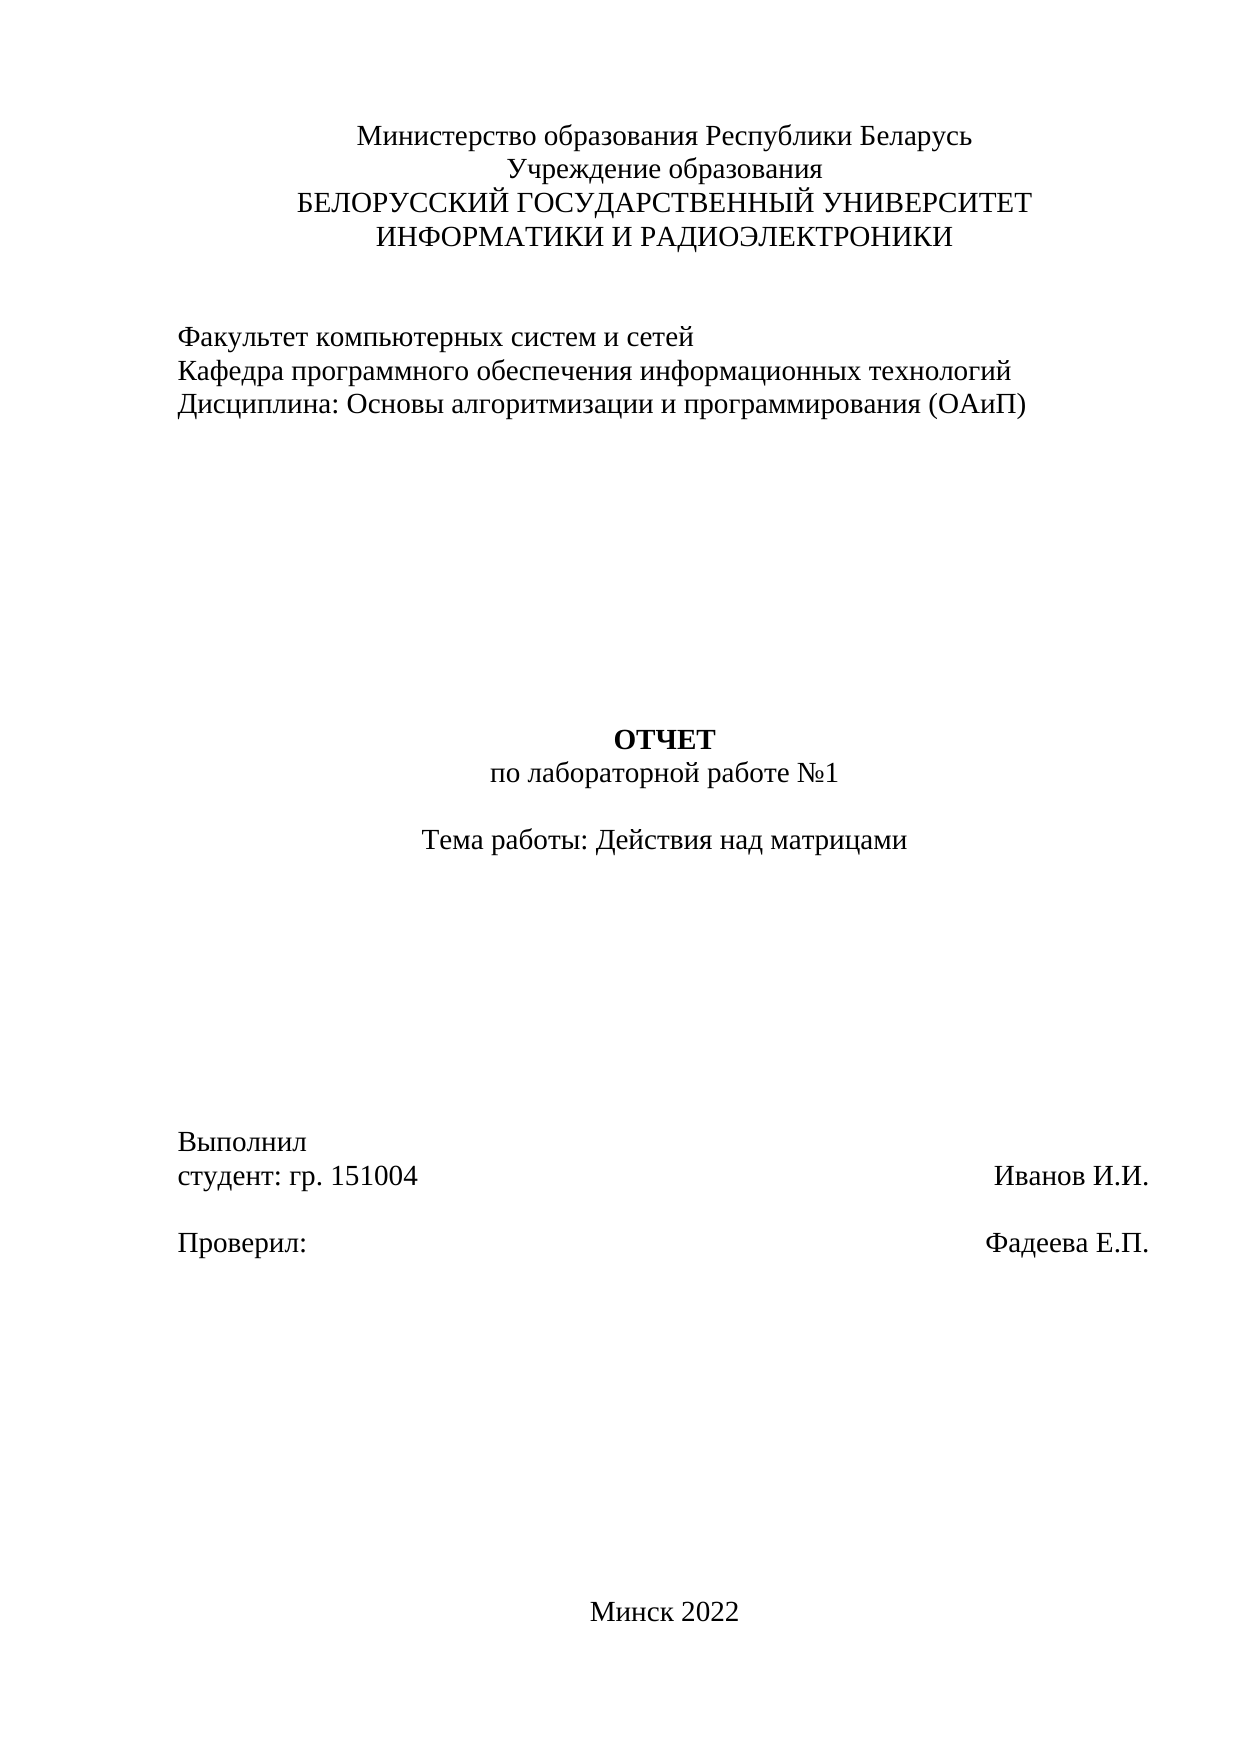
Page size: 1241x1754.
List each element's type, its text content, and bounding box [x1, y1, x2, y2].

text по лабораторной работе №1 [177, 755, 1152, 789]
text Выполнил [177, 1124, 1152, 1158]
text БЕЛОРУССКИЙ ГОСУДАРСТВЕННЫЙ УНИВЕРСИТЕТ [177, 185, 1152, 219]
text Факультет компьютерных систем и сетей [177, 319, 1152, 353]
text студент: гр. 151004 Иванов И.И. [177, 1158, 1152, 1191]
text Учреждение образования [177, 152, 1152, 185]
text Минск 2022 [177, 1594, 1152, 1627]
text Министерство образования Республики Беларусь [177, 118, 1152, 152]
text ИНФОРМАТИКИ И РАДИОЭЛЕКТРОНИКИ [177, 219, 1152, 252]
text Тема работы: Действия над матрицами [177, 822, 1152, 856]
text Кафедра программного обеспечения информационных технологий [177, 353, 1152, 386]
text Проверил: Фадеева Е.П. [177, 1225, 1152, 1258]
text ОТЧЕТ [177, 722, 1152, 755]
text Дисциплина: Основы алгоритмизации и программирования (ОАиП) [177, 386, 1152, 420]
